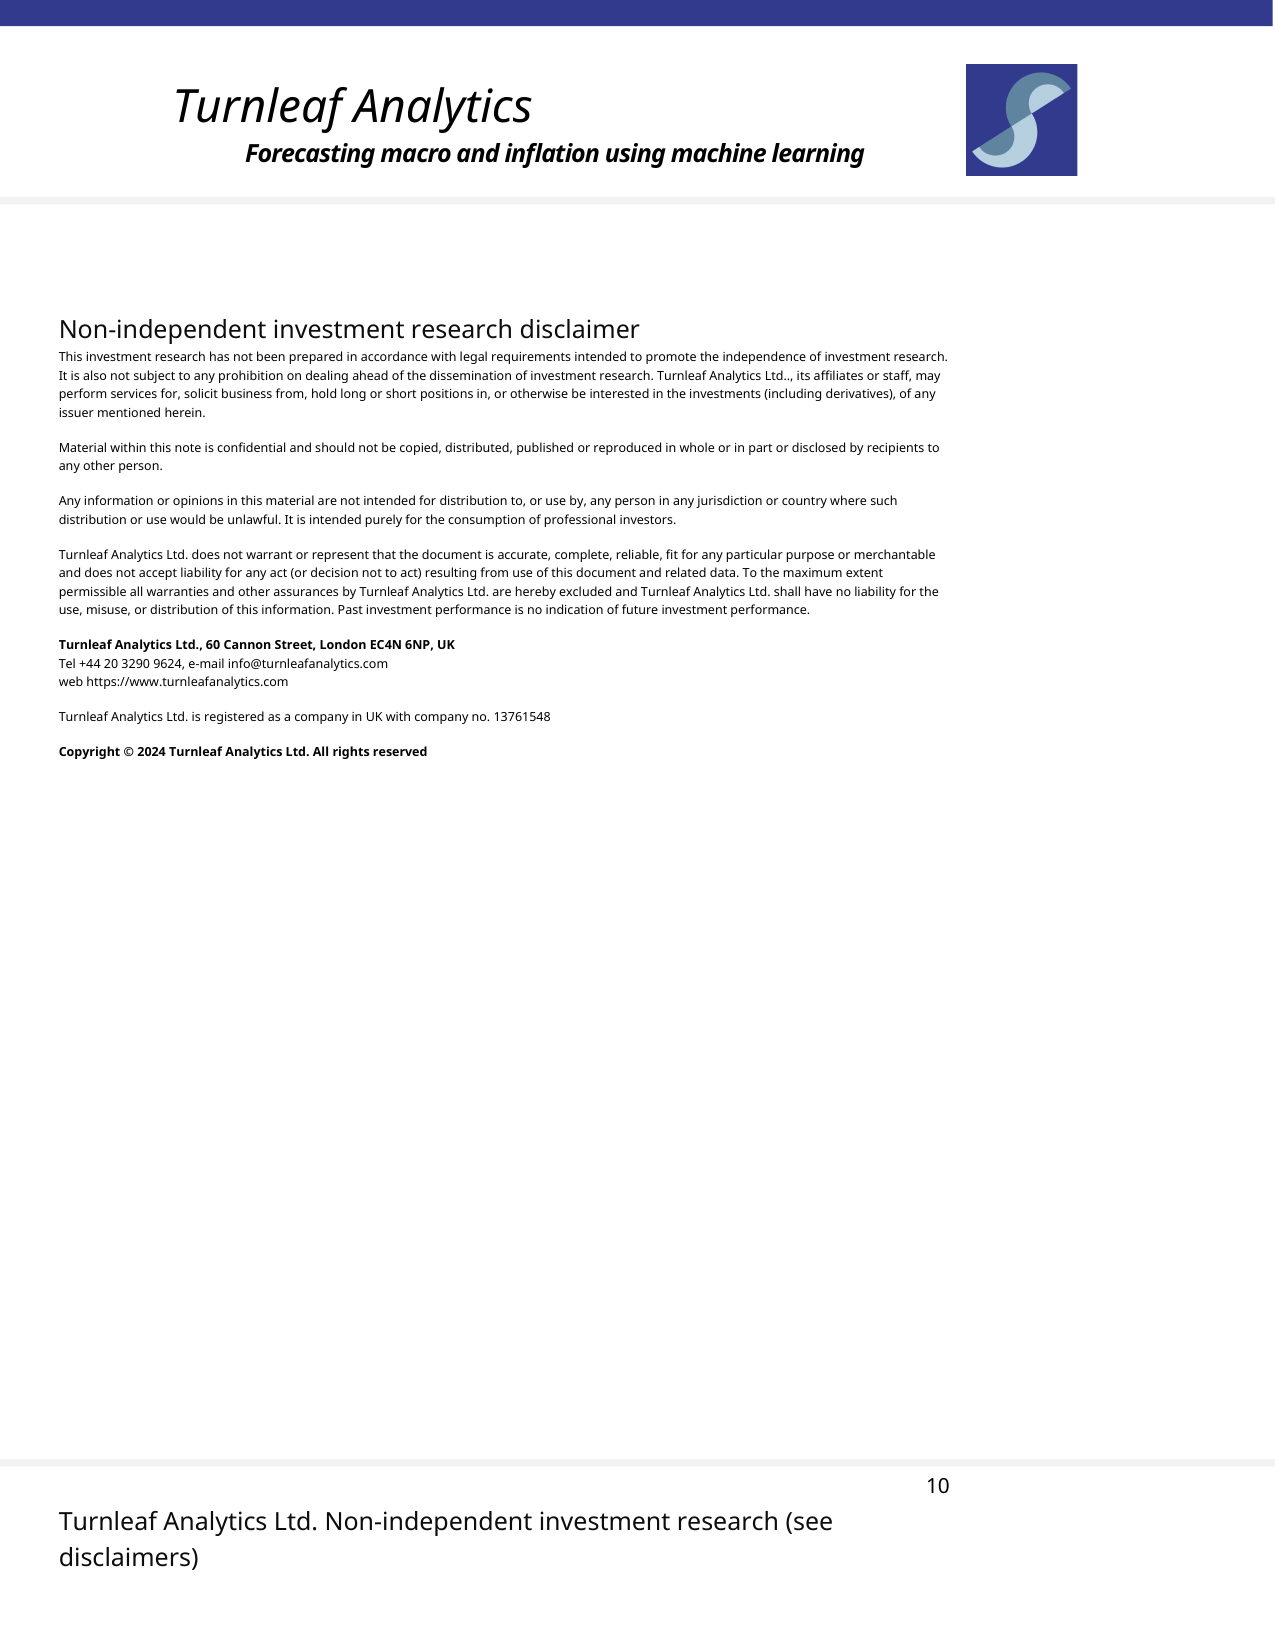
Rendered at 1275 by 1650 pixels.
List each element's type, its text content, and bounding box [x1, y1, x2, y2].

text Material within this note is confidential and should not be copied, distributed, published or reproduced in whole or in part or disclosed by recipients to any other person. [58, 439, 949, 474]
text Turnleaf Analytics Ltd. is registered as a company in UK with company no. 13761548 [58, 708, 949, 725]
text Copyright © 2024 Turnleaf Analytics Ltd. All rights reserved [58, 743, 949, 760]
text This investment research has not been prepared in accordance with legal requirements intended to promote the independence of investment research. It is also not subject to any prohibition on dealing ahead of the dissemination of investment research. Turnleaf Analytics Ltd.., its affiliates or staff, may perform services for, solicit business from, hold long or short positions in, or otherwise be interested in the investments (including derivatives), of any issuer mentioned herein. [58, 348, 949, 421]
picture [966, 64, 1078, 176]
text Any information or opinions in this material are not intended for distribution to, or use by, any person in any jurisdiction or country where such distribution or use would be unlawful. It is intended purely for the consumption of professional investors. [58, 492, 949, 528]
text Turnleaf Analytics Ltd., 60 Cannon Street, London EC4N 6NP, UK Tel +44 20 3290 9624, e-mail info@turnleafanalytics.com web https://www.turnleafanalytics.com [58, 636, 949, 690]
subtitle Non-independent investment research disclaimer [58, 312, 949, 346]
text Turnleaf Analytics Ltd. does not warrant or represent that the document is accurate, complete, reliable, fit for any particular purpose or merchantable and does not accept liability for any act (or decision not to act) resulting from use of this document and related data. To the maximum extent permissible all warranties and other assurances by Turnleaf Analytics Ltd. are hereby excluded and Turnleaf Analytics Ltd. shall have no liability for the use, misuse, or distribution of this information. Past investment performance is no indication of future investment performance. [58, 546, 949, 618]
